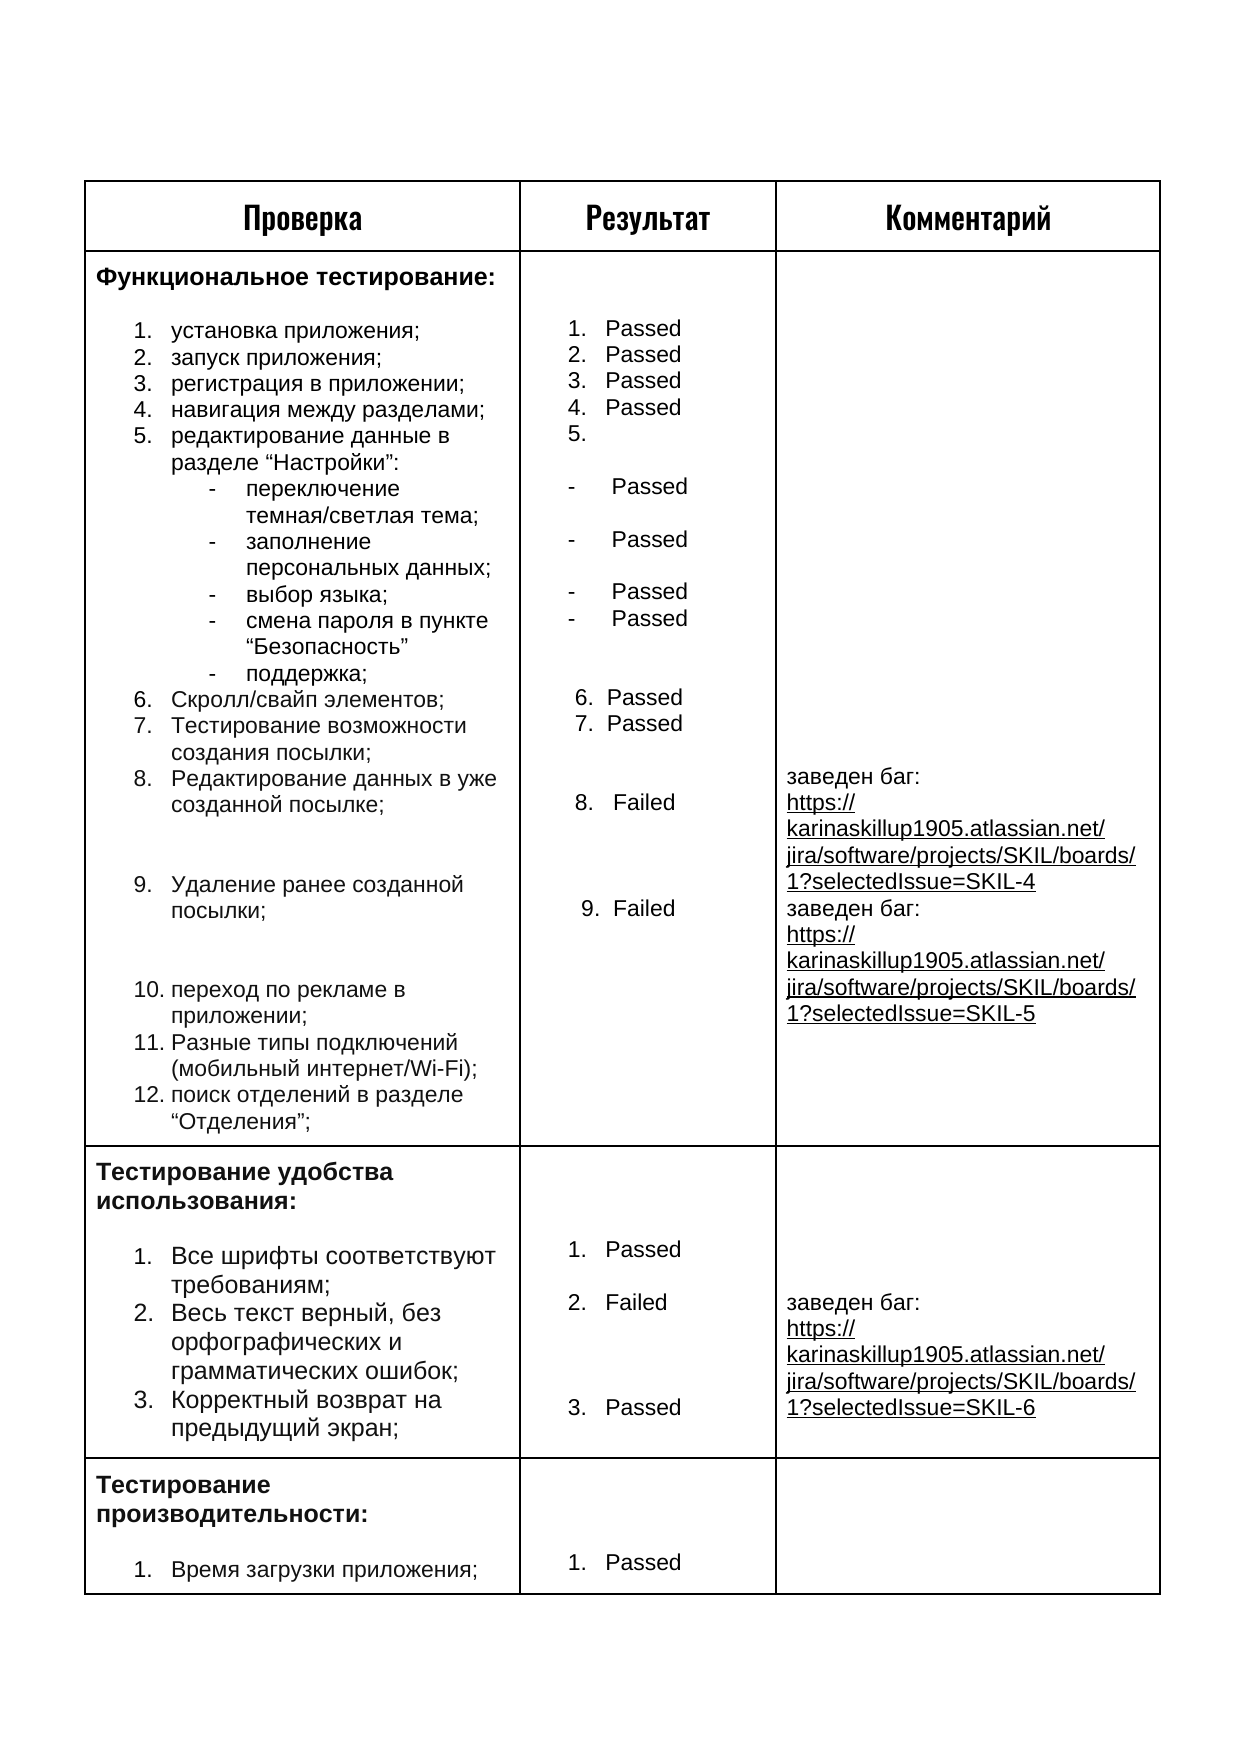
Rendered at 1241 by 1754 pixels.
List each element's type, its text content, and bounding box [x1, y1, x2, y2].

table_cell Функциональное тестирование: установка приложения; запуск приложения; регистрация в приложении; навигация между разделами; редактирование данные в разделе “Настройки”: переключение темная/светлая тема; заполнение персональных данных; выбор языка; смена пароля в пункте “Безопасность” поддержка; Скролл/свайп элементов; Тестирование возможности создания посылки; Редактирование данных в уже созданной посылке; Удаление ранее созданной посылки; переход по рекламе в приложении; Разные типы подключений (мобильный интернет/Wi-Fi); поиск отделений в разделе “Отделения”; [86, 252, 519, 1144]
table_cell [777, 1459, 1159, 1593]
table_cell заведен баг: https://karinaskillup1905.atlassian.net/jira/software/projects/SKIL/boards/1?selectedIssue=SKIL-4 заведен баг: https://karinaskillup1905.atlassian.net/jira/software/projects/SKIL/boards/1?selectedIssue=SKIL-5 [777, 252, 1159, 1144]
table_cell Passed Passed Passed Passed Passed Passed Passed Passed 6. Passed 7. Passed 8. Failed 9. Failed [521, 252, 775, 1144]
table_cell заведен баг: https://karinaskillup1905.atlassian.net/jira/software/projects/SKIL/boards/1?selectedIssue=SKIL-6 [777, 1147, 1159, 1457]
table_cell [86, 1459, 519, 1593]
table_header Результат [521, 182, 775, 249]
table_header Комментарий [777, 182, 1159, 249]
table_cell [521, 1459, 775, 1593]
table_cell Passed Failed Passed [521, 1147, 775, 1457]
table_cell Тестирование удобства использования: Все шрифты соответствуют требованиям; Весь текст верный, без орфографических и грамматических ошибок; Корректный возврат на предыдущий экран; [86, 1147, 519, 1457]
table_header Проверка [86, 182, 519, 249]
